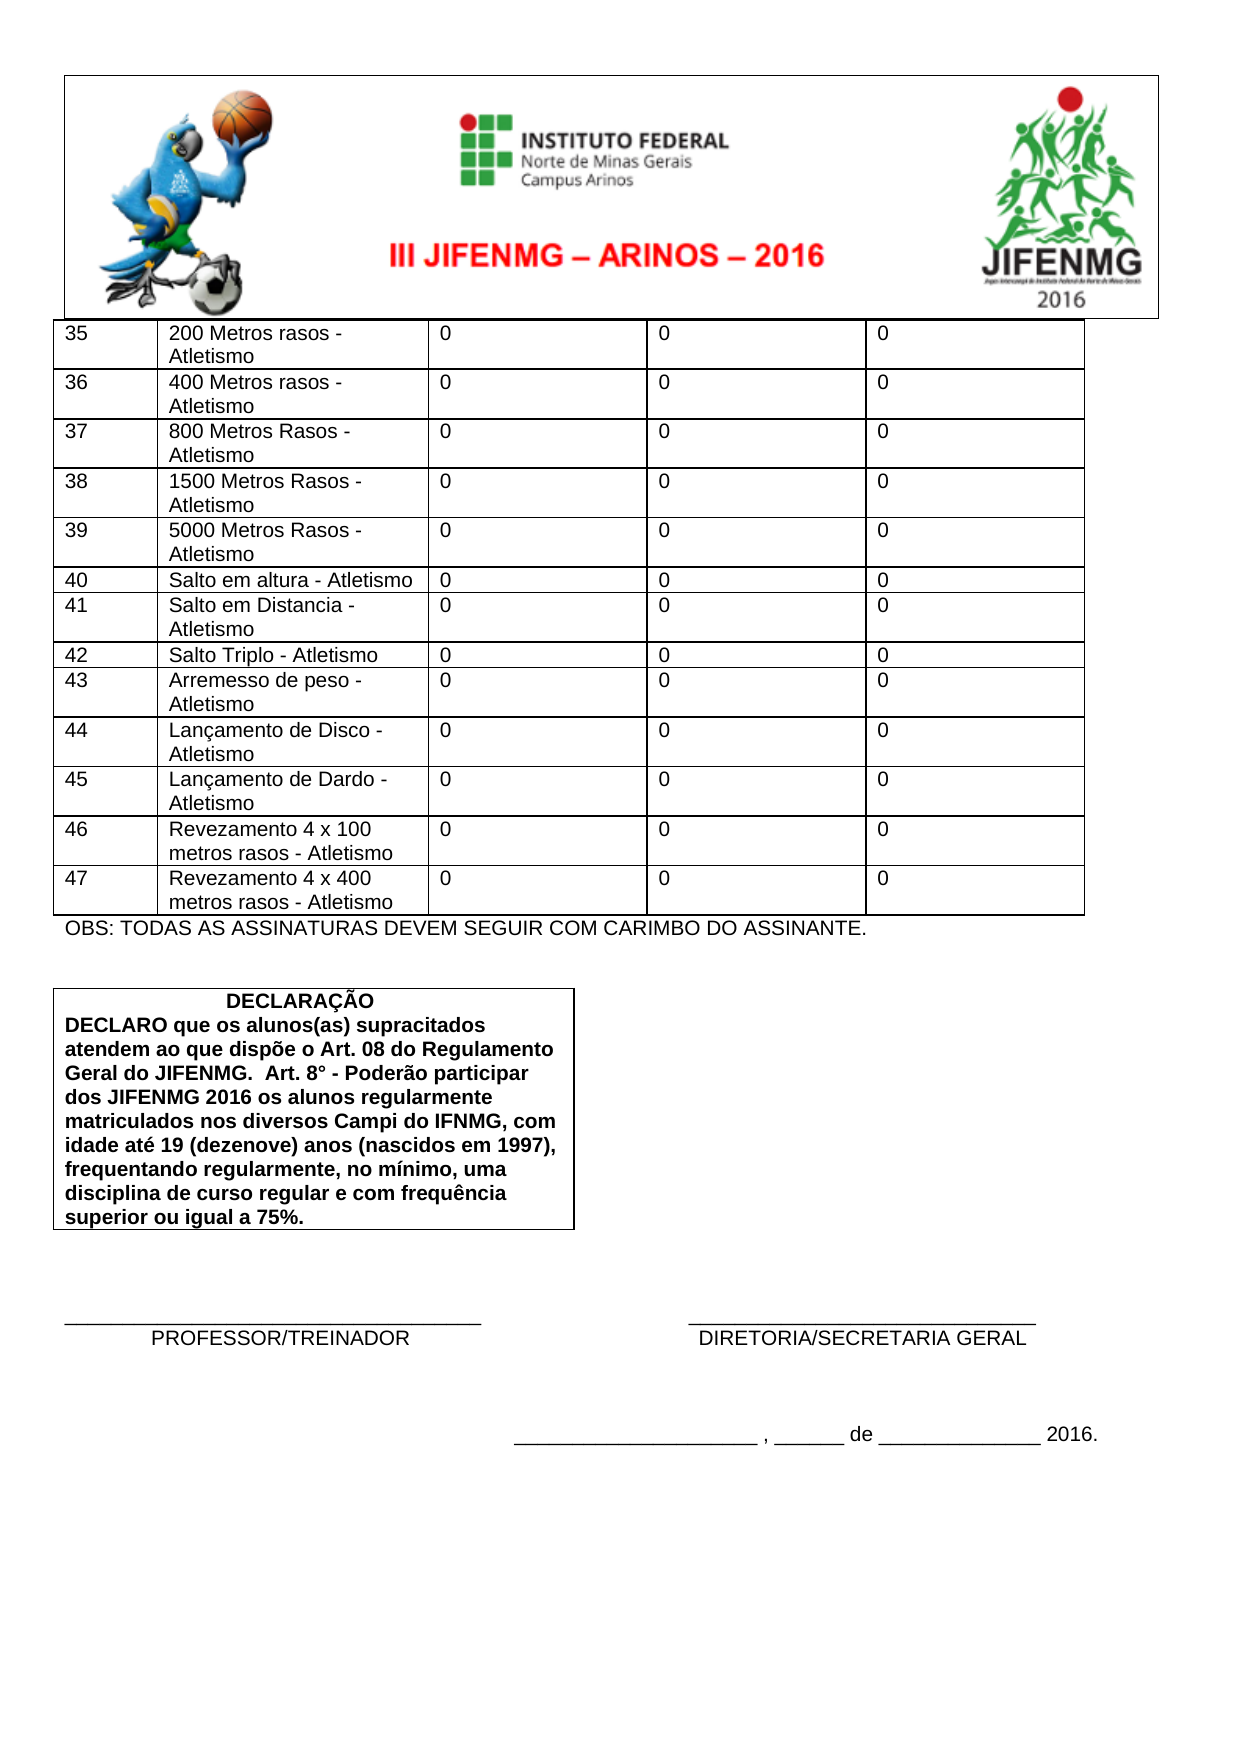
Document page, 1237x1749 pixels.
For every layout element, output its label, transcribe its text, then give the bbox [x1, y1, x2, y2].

table_cell 0 [867, 643, 1084, 667]
table_header DECLARAÇÃO DECLARO que os alunos(as) supracitados atendem ao que dispõe o Art. 08 do Regulamento Geral do JIFENMG. Art. 8° - Poderão participar dos JIFENMG 2016 os alunos regularmente matriculados nos diversos Campi do IFNMG, com idade até 19 (dezenove) anos (nascidos em 1997), frequentando regularmente, no mínimo, uma disciplina de curso regular e com frequência superior ou igual a 75%. [54, 989, 573, 1229]
table_cell 35 [54, 321, 157, 368]
table_cell 0 [867, 668, 1084, 716]
table_cell 44 [54, 718, 157, 766]
table_cell 0 [648, 643, 865, 667]
table_cell 0 [648, 518, 865, 566]
table_cell 45 [54, 767, 157, 815]
table_cell 0 [429, 767, 646, 815]
table_cell 39 [54, 518, 157, 566]
table_cell 0 [867, 593, 1084, 641]
table_cell 42 [54, 643, 157, 667]
table_cell 0 [867, 718, 1084, 766]
table_cell 0 [429, 668, 646, 716]
table_cell 0 [867, 767, 1084, 815]
table_cell 47 [54, 866, 157, 914]
table_cell 38 [54, 469, 157, 517]
table_cell 40 [54, 568, 157, 592]
table_cell 0 [648, 767, 865, 815]
table_cell 36 [54, 370, 157, 418]
picture [65, 76, 1158, 318]
table_cell 0 [429, 469, 646, 517]
table_cell 0 [429, 568, 646, 592]
table_cell 0 [648, 469, 865, 517]
table_cell 0 [429, 420, 646, 467]
table_cell 43 [54, 668, 157, 716]
text OBS: TODAS AS ASSINATURAS DEVEM SEGUIR COM CARIMBO DO ASSINANTE. [64, 916, 1172, 940]
table_cell 800 Metros Rasos - Atletismo [158, 420, 428, 467]
table_cell 0 [429, 866, 646, 914]
table_cell 37 [54, 420, 157, 467]
table_cell 0 [867, 321, 1084, 368]
table_cell 0 [648, 568, 865, 592]
table_cell 0 [648, 668, 865, 716]
table_cell Salto Triplo - Atletismo [158, 643, 428, 667]
table_cell 400 Metros rasos - Atletismo [158, 370, 428, 418]
text _____________________ , ______ de ______________ 2016. [64, 1422, 1172, 1446]
table_cell 46 [54, 817, 157, 865]
table_cell 0 [867, 568, 1084, 592]
table_cell 0 [867, 866, 1084, 914]
table_cell 0 [429, 518, 646, 566]
table_cell 5000 Metros Rasos - Atletismo [158, 518, 428, 566]
table_cell 0 [867, 518, 1084, 566]
table_cell 0 [648, 420, 865, 467]
table_cell 0 [429, 817, 646, 865]
table_cell 0 [429, 370, 646, 418]
table_cell 0 [648, 718, 865, 766]
table_cell 200 Metros rasos - Atletismo [158, 321, 428, 368]
table_cell Lançamento de Disco - Atletismo [158, 718, 428, 766]
table_cell 0 [648, 370, 865, 418]
text ____________________________________ ______________________________ [64, 1302, 1172, 1326]
table_cell 0 [867, 420, 1084, 467]
table_cell 0 [429, 321, 646, 368]
table_cell 1500 Metros Rasos - Atletismo [158, 469, 428, 517]
text PROFESSOR/TREINADOR DIRETORIA/SECRETARIA GERAL [64, 1326, 1172, 1350]
table_cell Salto em altura - Atletismo [158, 568, 428, 592]
table_cell Revezamento 4 x 100 metros rasos - Atletismo [158, 817, 428, 865]
table_cell 0 [429, 643, 646, 667]
table_cell Lançamento de Dardo - Atletismo [158, 767, 428, 815]
table_cell Arremesso de peso - Atletismo [158, 668, 428, 716]
table_cell 0 [429, 593, 646, 641]
table_cell Revezamento 4 x 400 metros rasos - Atletismo [158, 866, 428, 914]
table_cell 0 [429, 718, 646, 766]
table_cell 0 [648, 817, 865, 865]
table_cell 0 [867, 370, 1084, 418]
table_cell 0 [648, 593, 865, 641]
table_cell 41 [54, 593, 157, 641]
table_cell Salto em Distancia - Atletismo [158, 593, 428, 641]
table_cell 0 [867, 469, 1084, 517]
table_cell 0 [648, 866, 865, 914]
table_cell 0 [867, 817, 1084, 865]
table_cell 0 [648, 321, 865, 368]
